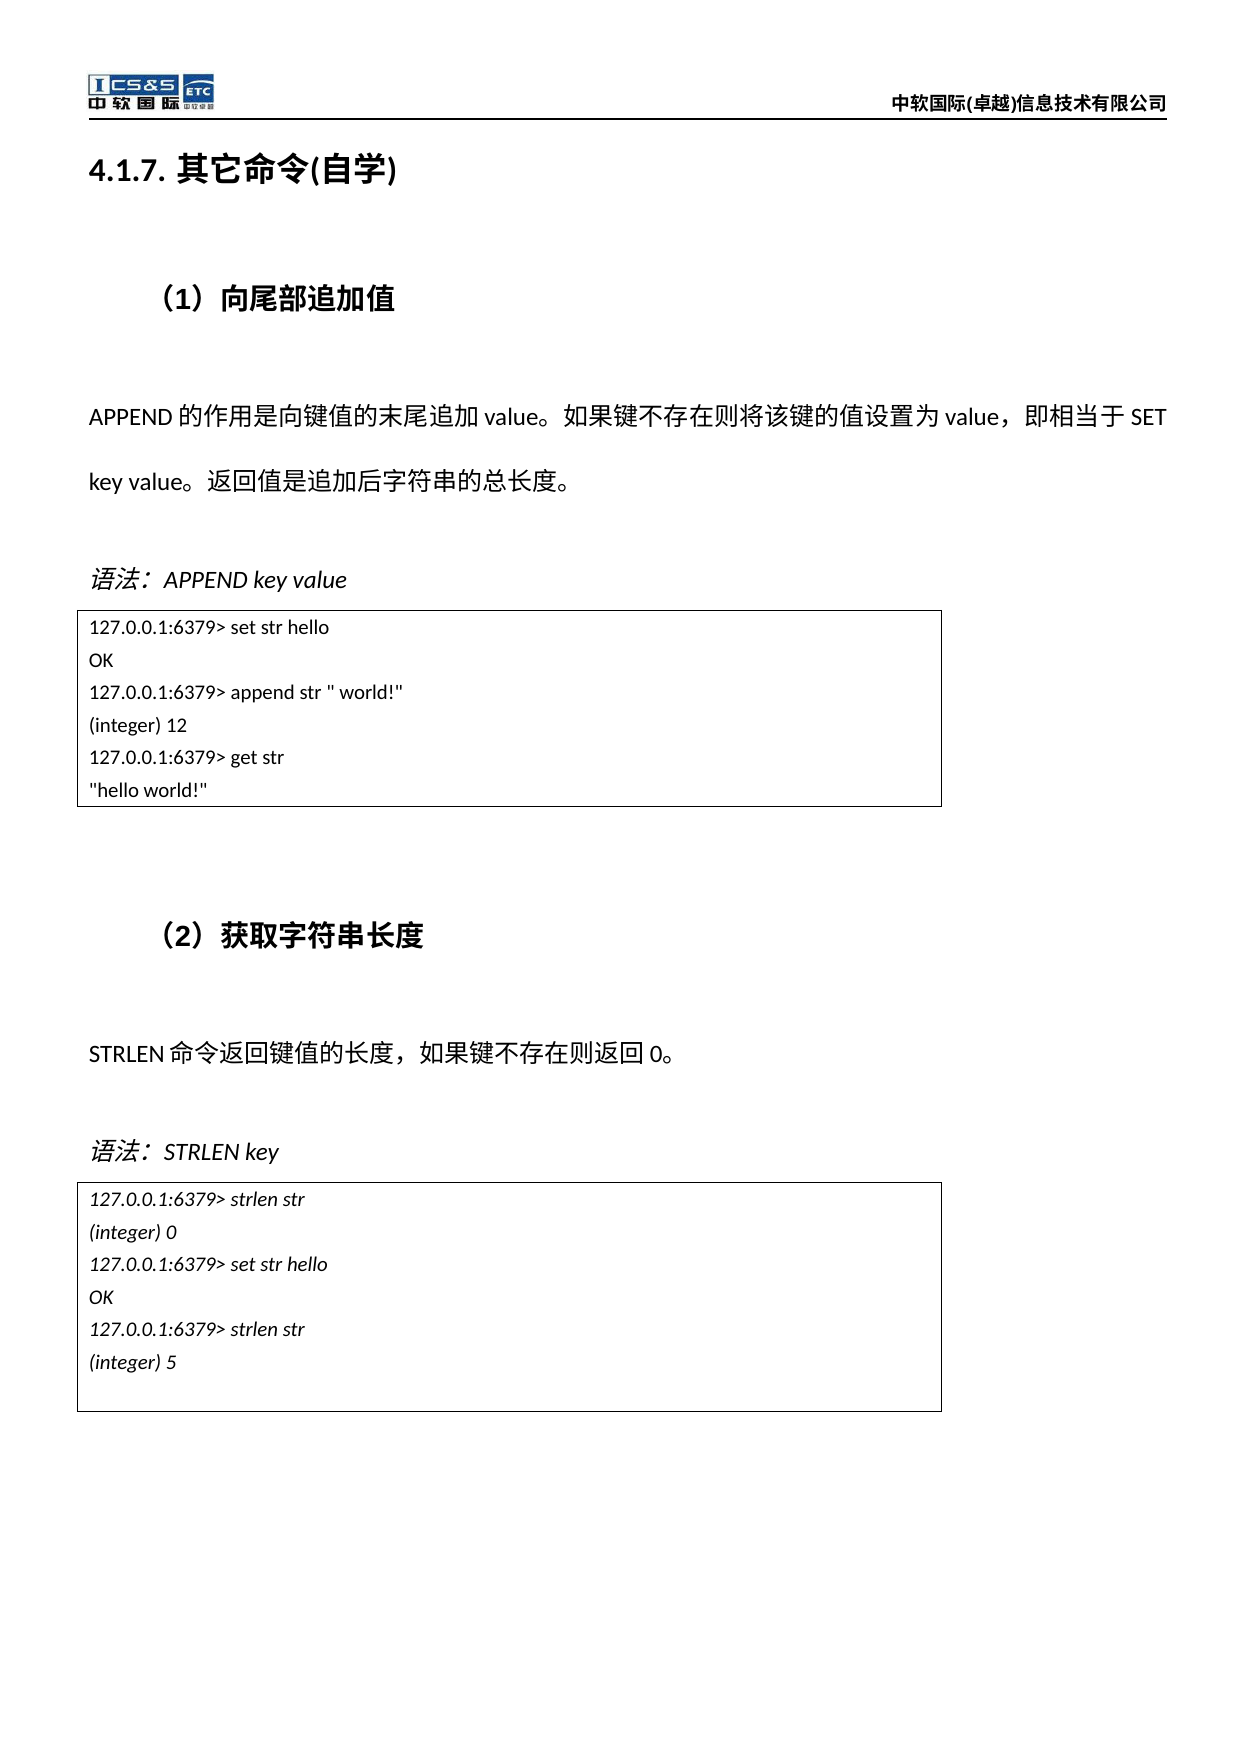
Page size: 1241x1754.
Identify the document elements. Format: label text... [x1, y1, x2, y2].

picture [85, 70, 215, 112]
text STRLEN命令返回键值的长度，如果键不存在则返回0。 [89, 1019, 1167, 1084]
subtitle 获取字符串长度 [103, 901, 1167, 966]
text 语法：APPEND key value [89, 545, 1167, 610]
text 语法：STRLEN key [89, 1117, 1167, 1182]
text APPEND的作用是向键值的末尾追加value。如果键不存在则将该键的值设置为value，即相当于 SET key value。返回值是追加后字符串的总长度。 [89, 382, 1167, 512]
subtitle 向尾部追加值 [103, 264, 1167, 329]
table_header 127.0.0.1:6379> strlen str (integer) 0 127.0.0.1:6379> set str hello OK 127.0.0.1:6379> strlen str (integer) 5 [78, 1183, 941, 1411]
text 其它命令(自学) [89, 134, 1167, 199]
table_header 127.0.0.1:6379> set str hello OK 127.0.0.1:6379> append str " world!" (integer) 12 127.0.0.1:6379> get str "hello world!" [78, 611, 941, 806]
